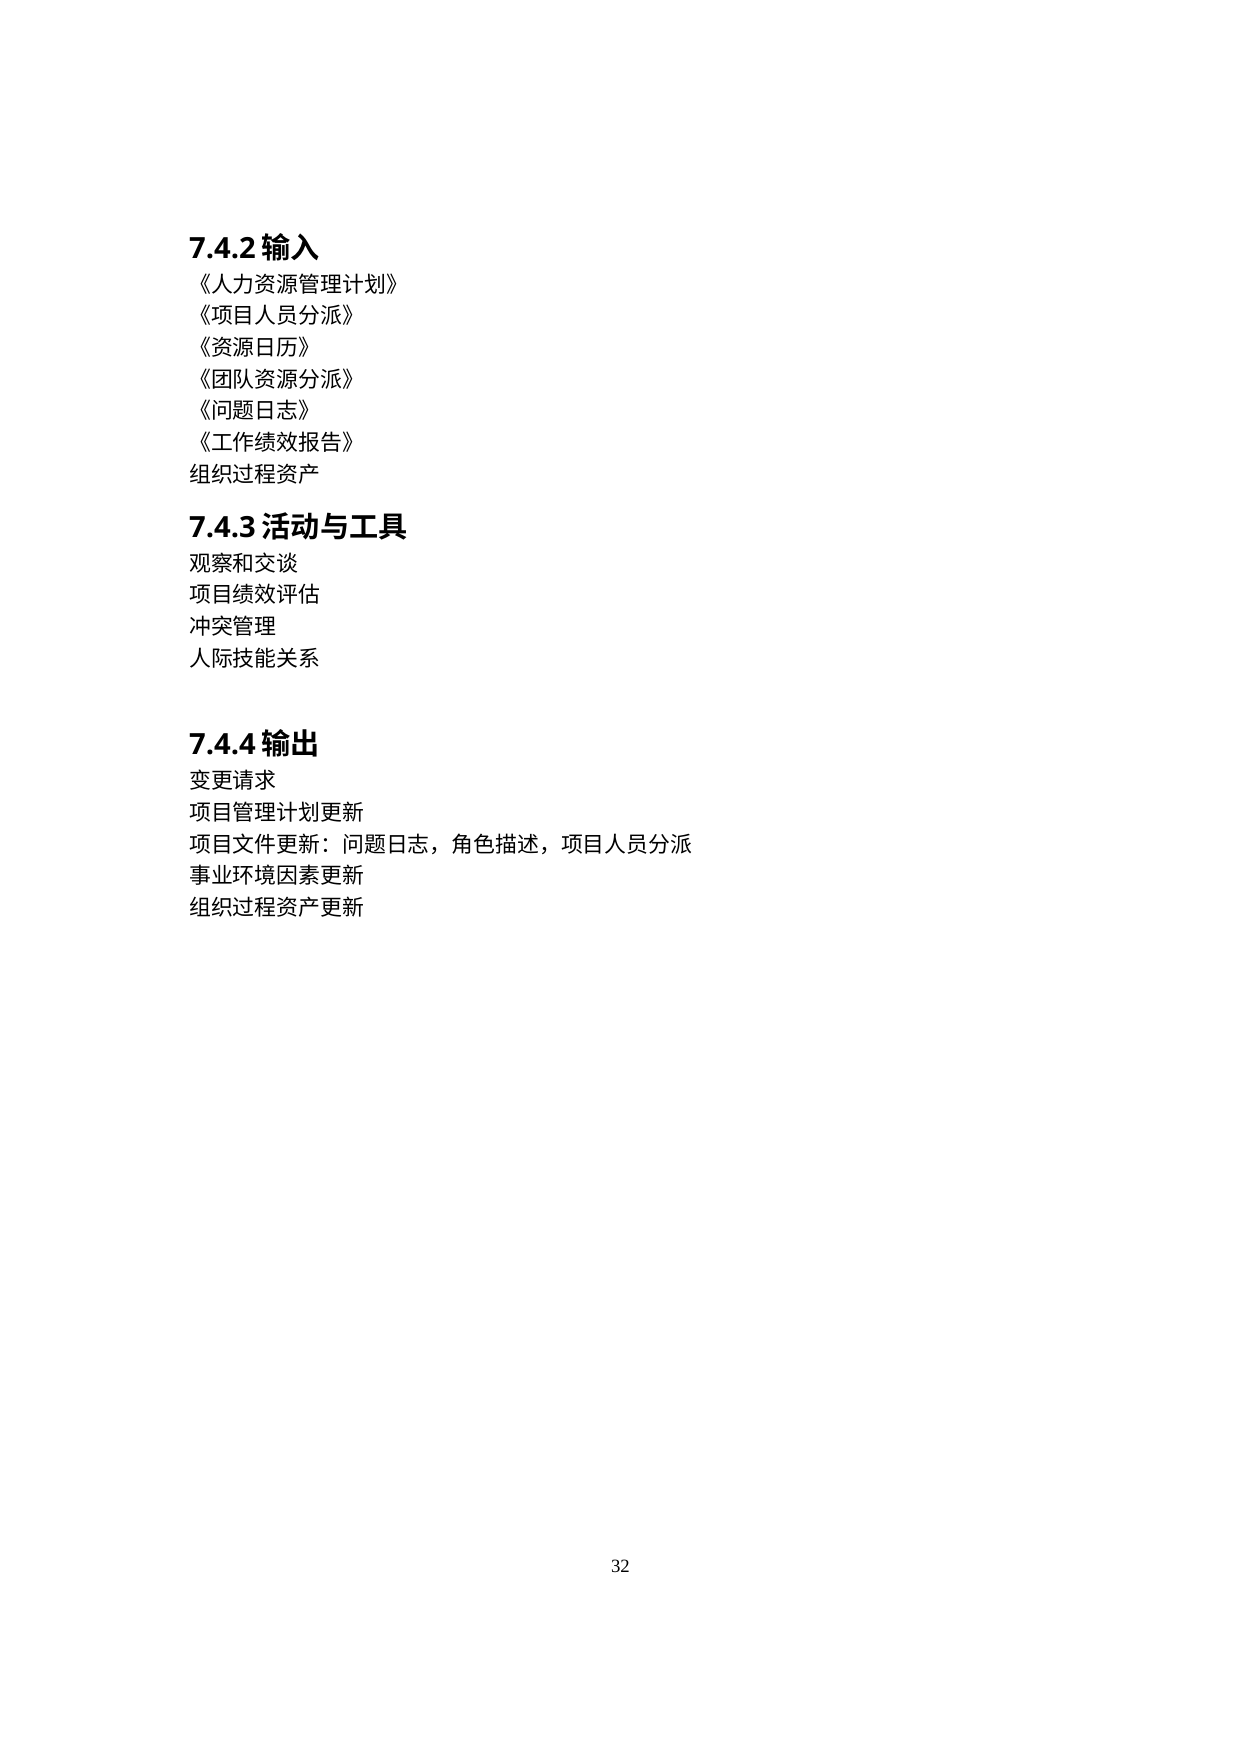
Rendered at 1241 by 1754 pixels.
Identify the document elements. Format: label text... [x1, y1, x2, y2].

text 项目绩效评估 [189, 577, 1051, 609]
subtitle 7.4.4输出 [189, 721, 1051, 763]
text 项目管理计划更新 [189, 795, 1051, 827]
text 《团队资源分派》 [189, 362, 1051, 393]
text 《工作绩效报告》 [189, 425, 1051, 457]
text 项目文件更新：问题日志，角色描述，项目人员分派 [189, 827, 1051, 858]
text 《资源日历》 [189, 330, 1051, 362]
text 冲突管理 [189, 609, 1051, 641]
text 观察和交谈 [189, 546, 1051, 577]
text 《问题日志》 [189, 393, 1051, 425]
subtitle 7.4.3活动与工具 [189, 503, 1051, 546]
text 《项目人员分派》 [189, 298, 1051, 330]
subtitle 7.4.2输入 [189, 224, 1051, 267]
text 组织过程资产更新 [189, 890, 1051, 922]
text 变更请求 [189, 763, 1051, 795]
text 组织过程资产 [189, 457, 1051, 488]
text 事业环境因素更新 [189, 858, 1051, 890]
text 《人力资源管理计划》 [189, 267, 1051, 298]
text 人际技能关系 [189, 641, 1051, 672]
